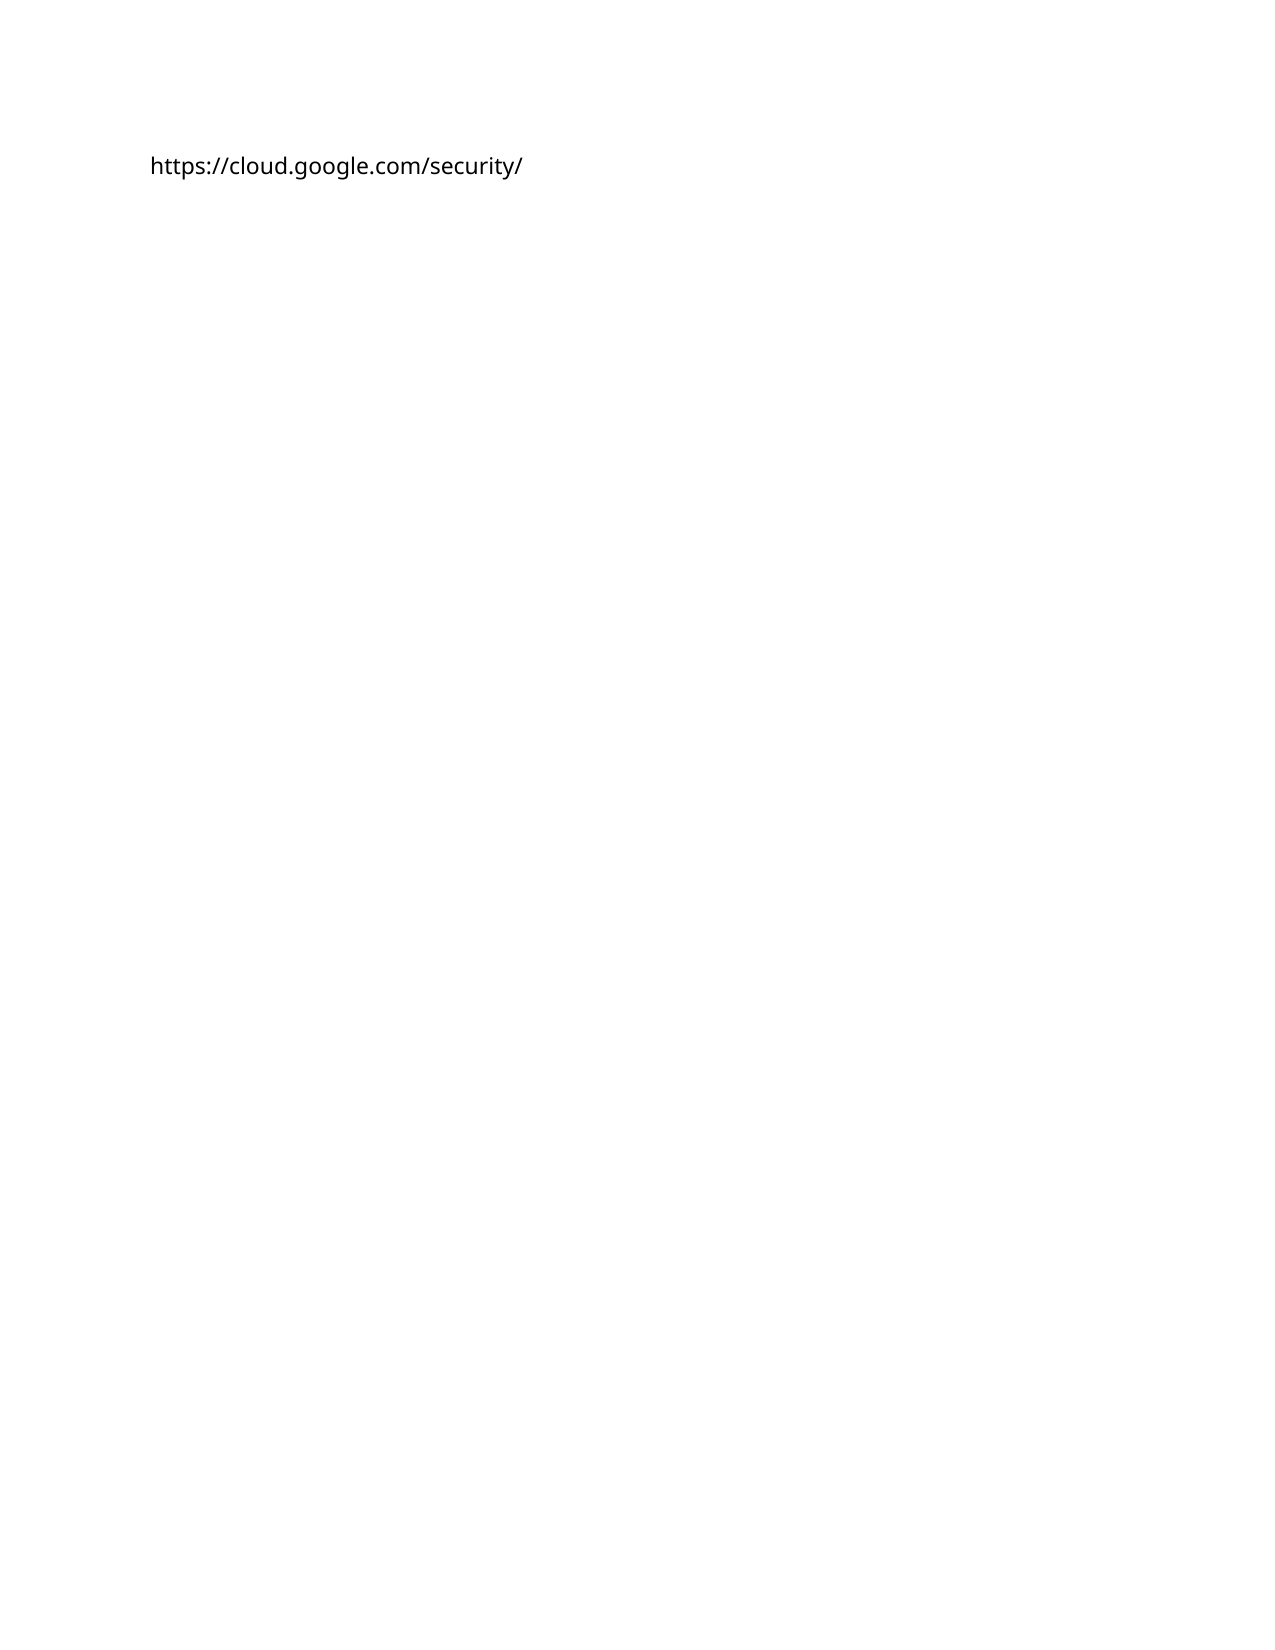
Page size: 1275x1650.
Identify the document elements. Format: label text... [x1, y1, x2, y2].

text https://cloud.google.com/security/ [150, 150, 1125, 181]
